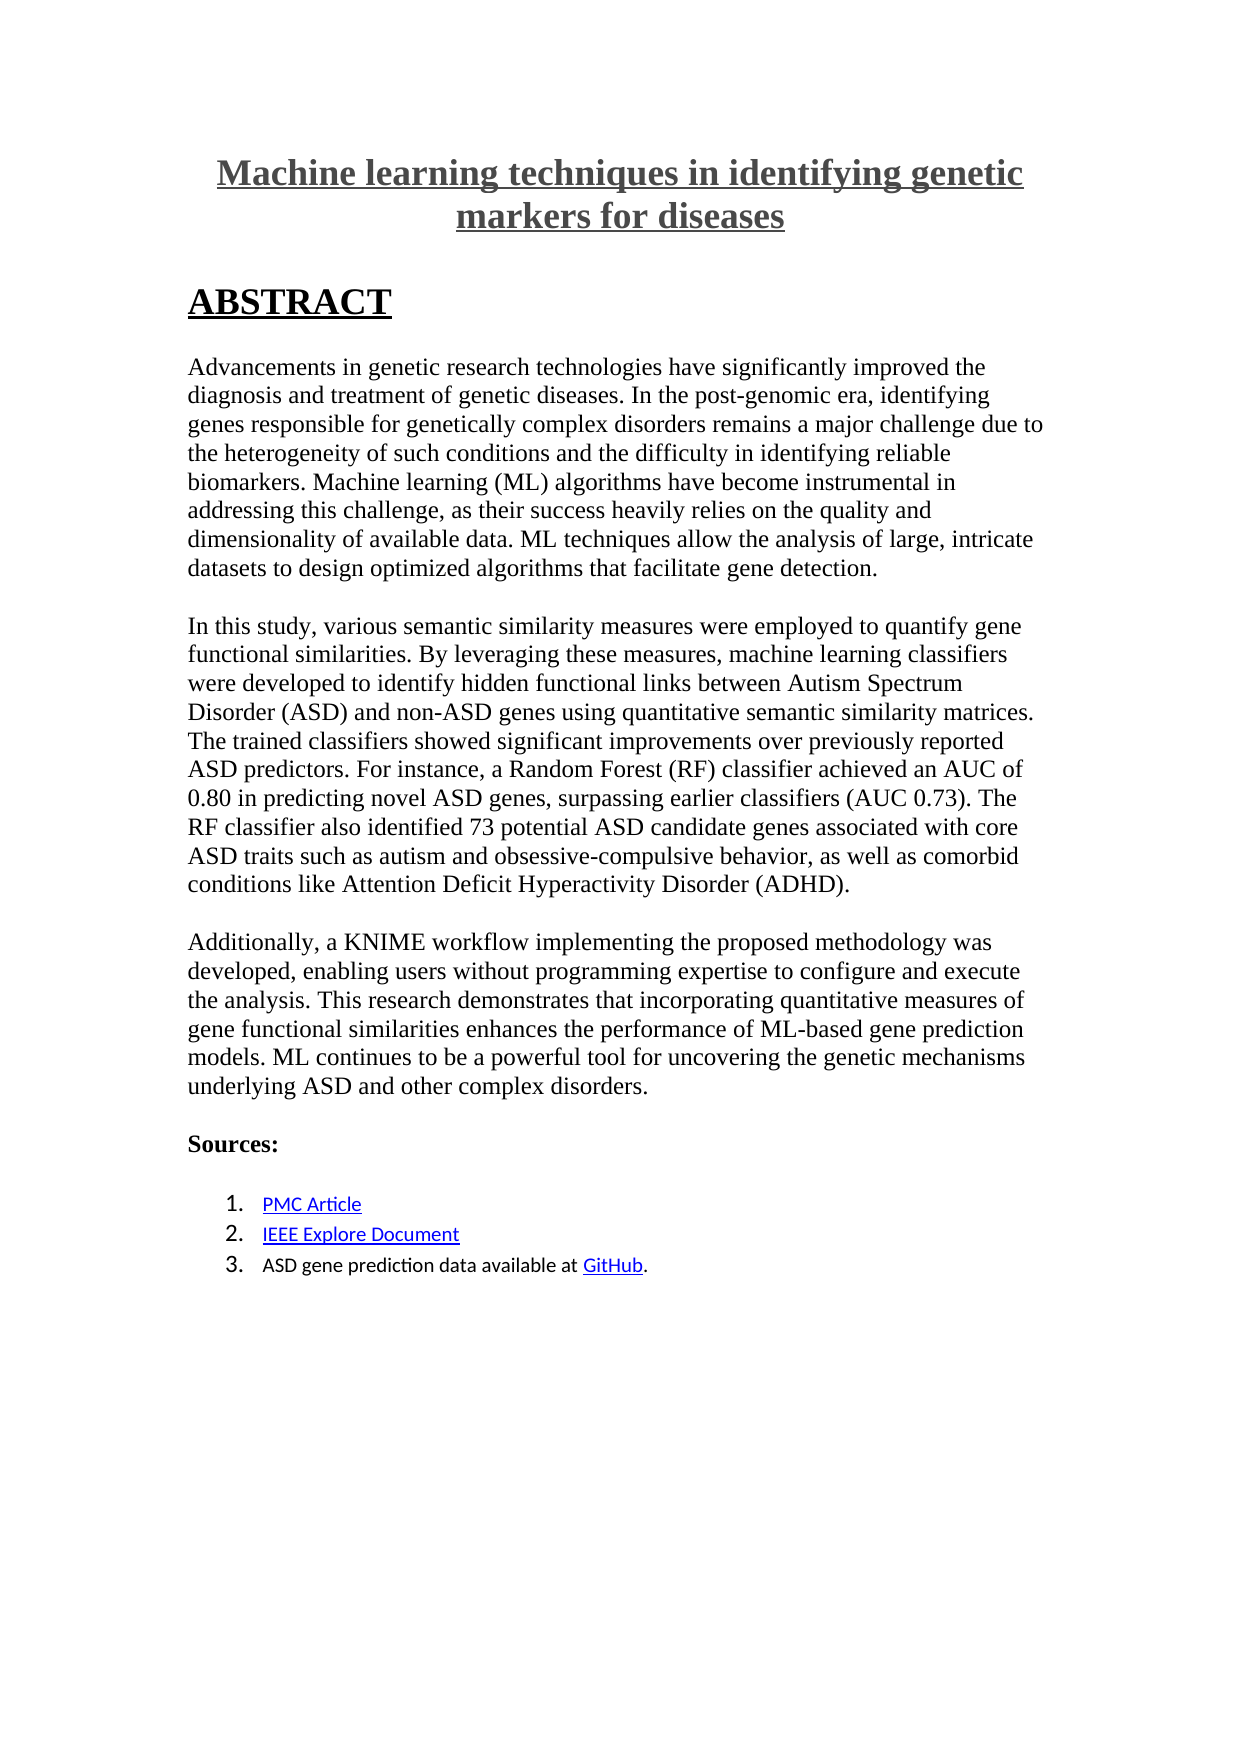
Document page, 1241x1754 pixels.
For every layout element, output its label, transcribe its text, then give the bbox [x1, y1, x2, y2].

list PMC Article [225, 1187, 1053, 1218]
list ASD gene prediction data available at GitHub. [225, 1248, 1053, 1279]
text In this study, various semantic similarity measures were employed to quantify gene functional similarities. By leveraging these measures, machine learning classifiers were developed to identify hidden functional links between Autism Spectrum Disorder (ASD) and non-ASD genes using quantitative semantic similarity matrices. The trained classifiers showed significant improvements over previously reported ASD predictors. For instance, a Random Forest (RF) classifier achieved an AUC of 0.80 in predicting novel ASD genes, surpassing earlier classifiers (AUC 0.73). The RF classifier also identified 73 potential ASD candidate genes associated with core ASD traits such as autism and obsessive-compulsive behavior, as well as comorbid conditions like Attention Deficit Hyperactivity Disorder (ADHD). [187, 611, 1053, 898]
text Sources: [187, 1129, 1053, 1158]
text Machine learning techniques in identifying genetic markers for diseases [187, 150, 456, 236]
text Additionally, a KNIME workflow implementing the proposed methodology was developed, enabling users without programming expertise to configure and execute the analysis. This research demonstrates that incorporating quantitative measures of gene functional similarities enhances the performance of ML-based gene prediction models. ML continues to be a powerful tool for uncovering the genetic mechanisms underlying ASD and other complex disorders. [187, 927, 1053, 1100]
text ABSTRACT [187, 279, 1053, 322]
text Machine learning techniques in identifying genetic markers for diseases [785, 150, 1053, 236]
text Advancements in genetic research technologies have significantly improved the diagnosis and treatment of genetic diseases. In the post-genomic era, identifying genes responsible for genetically complex disorders remains a major challenge due to the heterogeneity of such conditions and the difficulty in identifying reliable biomarkers. Machine learning (ML) algorithms have become instrumental in addressing this challenge, as their success heavily relies on the quality and dimensionality of available data. ML techniques allow the analysis of large, intricate datasets to design optimized algorithms that facilitate gene detection. [187, 352, 1053, 582]
list IEEE Explore Document [225, 1218, 1053, 1248]
